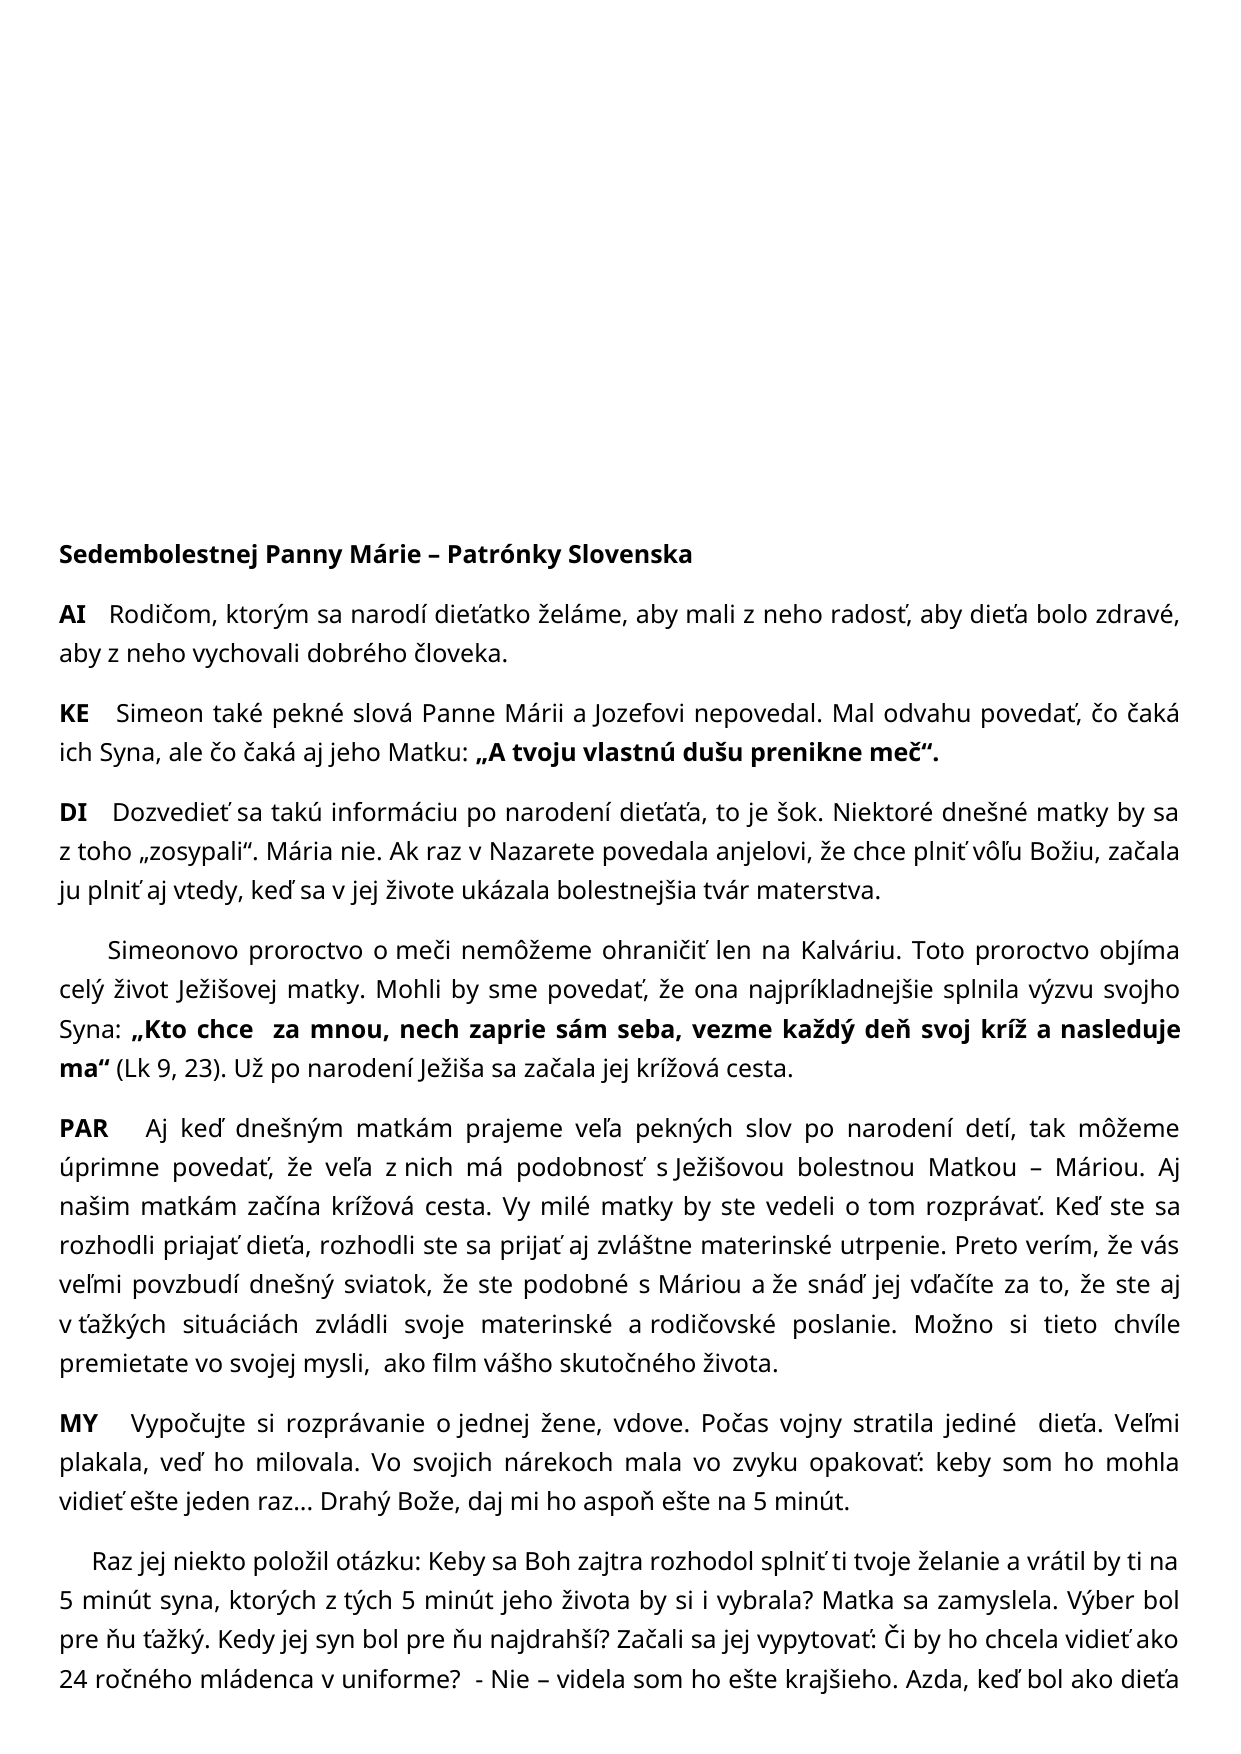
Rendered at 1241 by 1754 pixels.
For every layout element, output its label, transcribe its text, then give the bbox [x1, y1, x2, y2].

text MY Vypočujte si rozprávanie o jednej žene, vdove. Počas vojny stratila jediné dieťa. Veľmi plakala, veď ho milovala. Vo svojich nárekoch mala vo zvyku opakovať: keby som ho mohla vidieť ešte jeden raz... Drahý Bože, daj mi ho aspoň ešte na 5 minút. [59, 1406, 1181, 1518]
text Simeonovo proroctvo o meči nemôžeme ohraničiť len na Kalváriu. Toto proroctvo objíma celý život Ježišovej matky. Mohli by sme povedať, že ona najpríkladnejšie splnila výzvu svojho Syna: „Kto chce za mnou, nech zaprie sám seba, vezme každý deň svoj kríž a nasleduje ma“ (Lk 9, 23). Už po narodení Ježiša sa začala jej krížová cesta. [59, 933, 1181, 1084]
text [59, 1544, 1181, 1695]
text AI Rodičom, ktorým sa narodí dieťatko želáme, aby mali z neho radosť, aby dieťa bolo zdravé, aby z neho vychovali dobrého človeka. [59, 596, 1181, 669]
text KE Simeon také pekné slová Panne Márii a Jozefovi nepovedal. Mal odvahu povedať, čo čaká ich Syna, ale čo čaká aj jeho Matku: „A tvoju vlastnú dušu prenikne meč“. [59, 696, 1181, 769]
text PAR Aj keď dnešným matkám prajeme veľa pekných slov po narodení detí, tak môžeme úprimne povedať, že veľa z nich má podobnosť s Ježišovou bolestnou Matkou – Máriou. Aj našim matkám začína krížová cesta. Vy milé matky by ste vedeli o tom rozprávať. Keď ste sa rozhodli priajať dieťa, rozhodli ste sa prijať aj zvláštne materinské utrpenie. Preto verím, že vás veľmi povzbudí dnešný sviatok, že ste podobné s Máriou a že snáď jej vďačíte za to, že ste aj v ťažkých situáciách zvládli svoje materinské a rodičovské poslanie. Možno si tieto chvíle premietate vo svojej mysli, ako film vášho skutočného života. [59, 1111, 1181, 1379]
text DI Dozvedieť sa takú informáciu po narodení dieťaťa, to je šok. Niektoré dnešné matky by sa z toho „zosypali“. Mária nie. Ak raz v Nazarete povedala anjelovi, že chce plniť vôľu Božiu, začala ju plniť aj vtedy, keď sa v jej živote ukázala bolestnejšia tvár materstva. [59, 795, 1181, 907]
text Sedembolestnej Panny Márie – Patrónky Slovenska [59, 536, 1181, 570]
